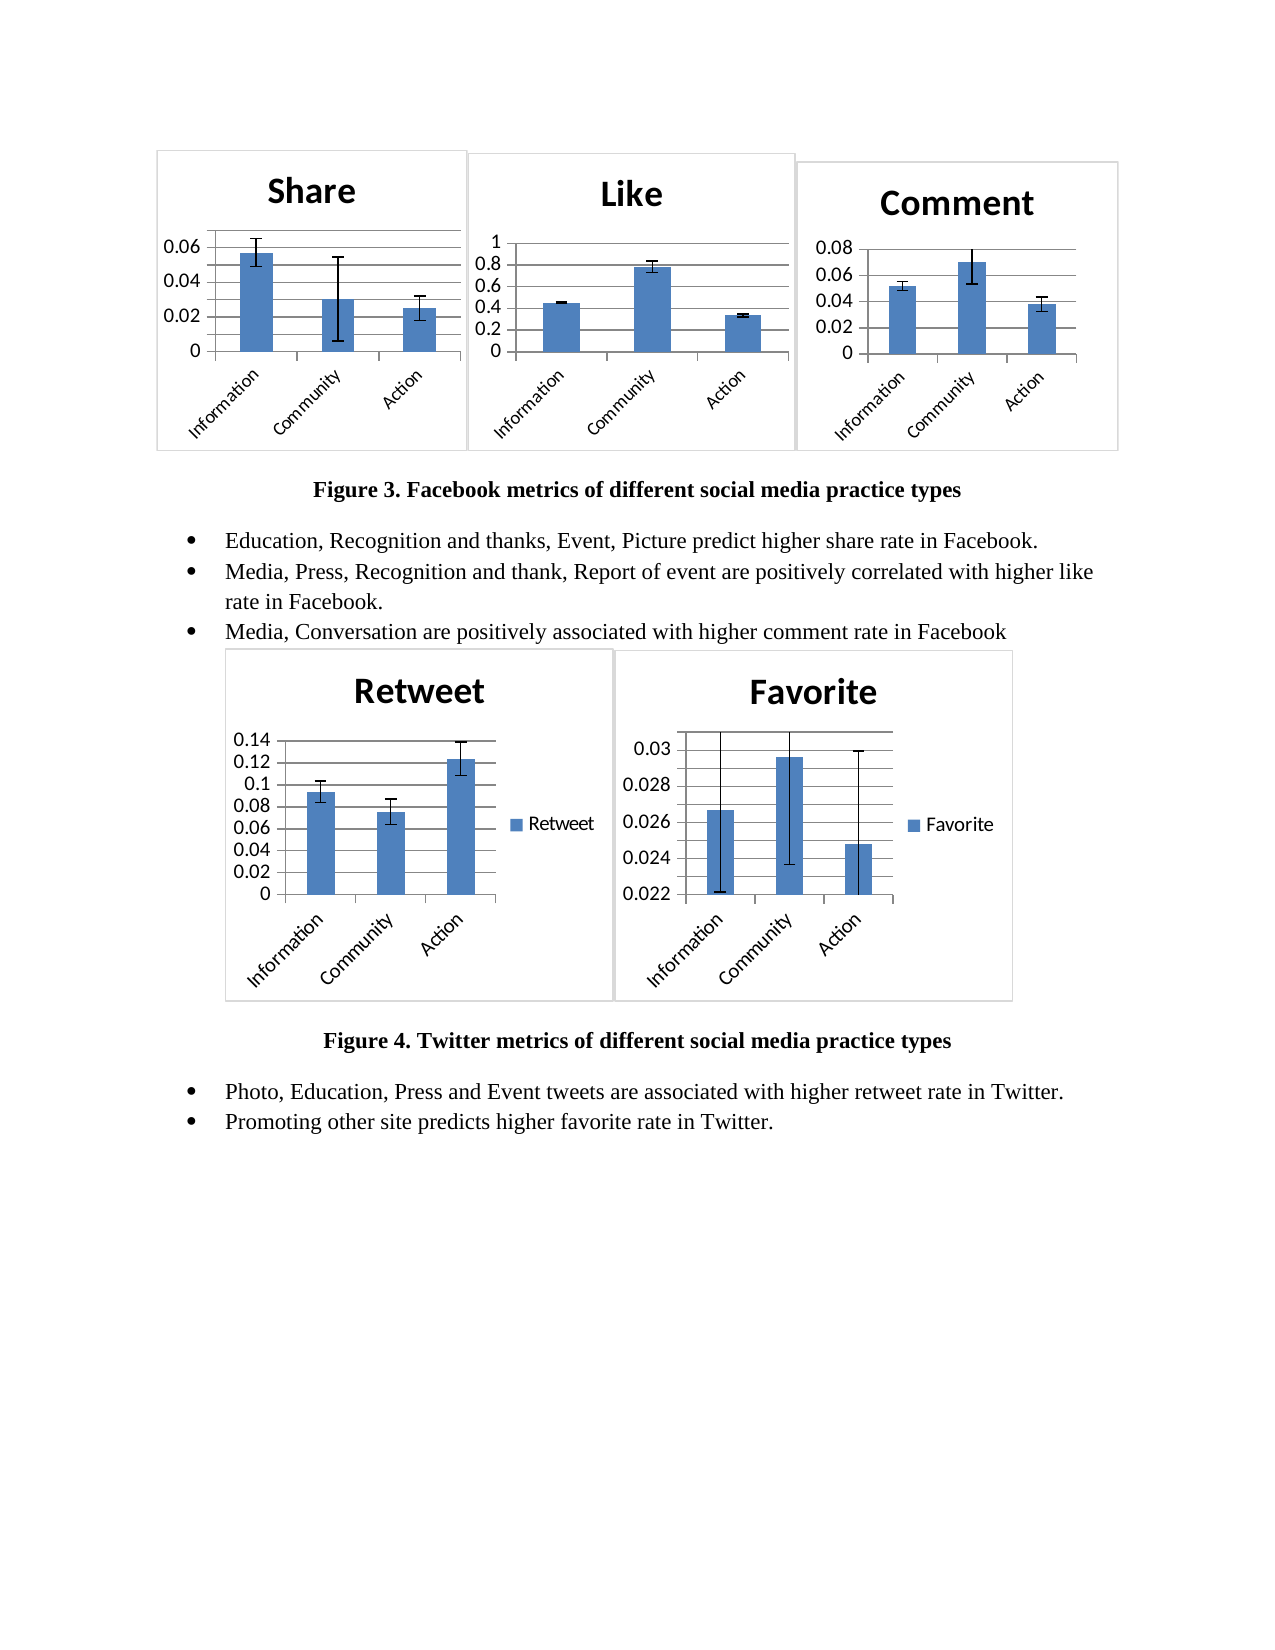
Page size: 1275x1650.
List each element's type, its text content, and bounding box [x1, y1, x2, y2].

text Figure 4. Twitter metrics of different social media practice types [150, 1027, 1125, 1053]
text Figure 3. Facebook metrics of different social media practice types [150, 476, 1125, 503]
list Education, Recognition and thanks, Event, Picture predict higher share rate in Facebook. [187, 527, 1125, 554]
list Media, Conversation are positively associated with higher comment rate in Facebook [187, 618, 1125, 644]
list Photo, Education, Press and Event tweets are associated with higher retweet rate in Twitter. [187, 1078, 1125, 1104]
list Promoting other site predicts higher favorite rate in Twitter. [187, 1108, 1125, 1135]
list Media, Press, Recognition and thank, Report of event are positively correlated with higher like rate in Facebook. [187, 558, 1125, 614]
